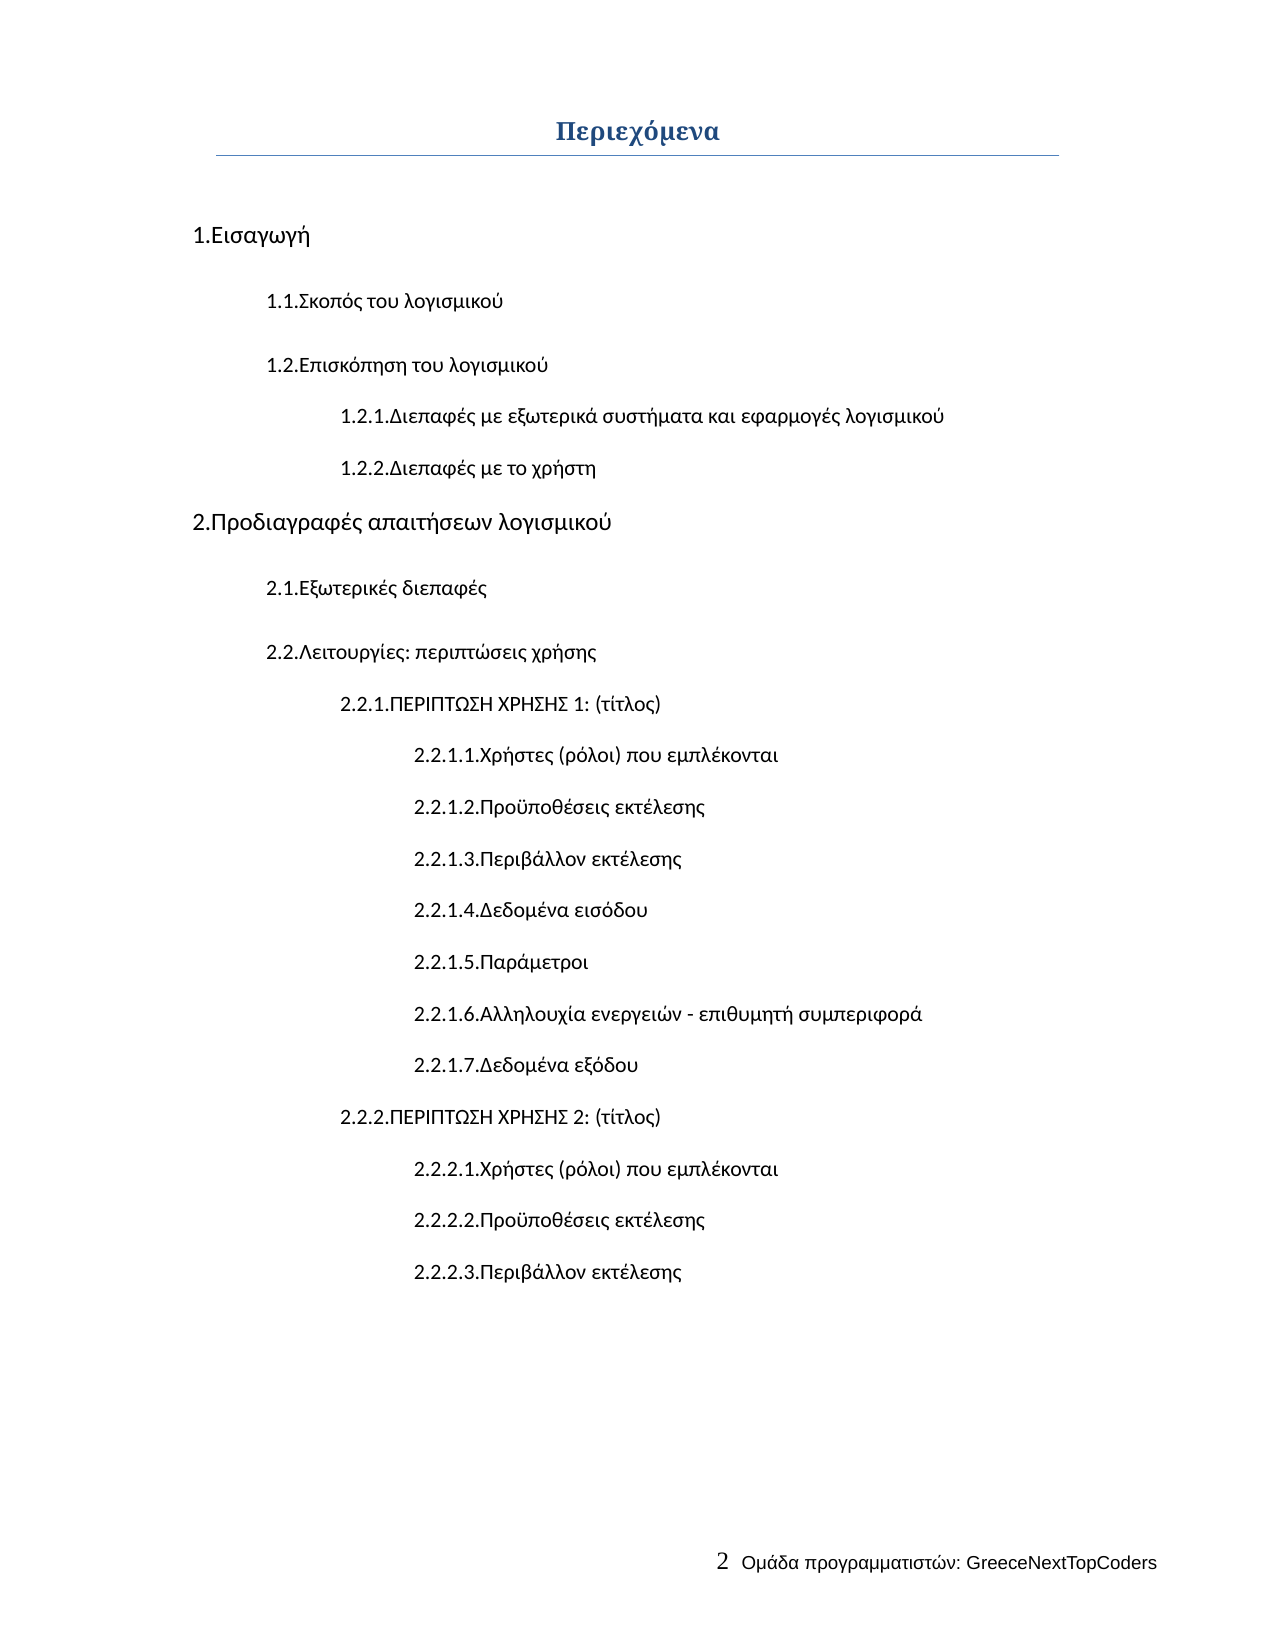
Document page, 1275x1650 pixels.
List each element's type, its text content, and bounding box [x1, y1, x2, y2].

subtitle 1.2.2.Διεπαφές με το χρήστη [118, 454, 1157, 481]
subtitle 2.2.Λειτουργίες: περιπτώσεις χρήσης [118, 638, 1157, 665]
subtitle 2.2.1.5.Παράμετροι [118, 948, 1157, 975]
subtitle 2.2.2.3.Περιβάλλον εκτέλεσης [118, 1258, 1157, 1285]
subtitle 2.2.1.ΠΕΡΙΠΤΩΣΗ ΧΡΗΣΗΣ 1: (τίτλος) [118, 690, 1157, 716]
subtitle 2.2.1.1.Χρήστες (ρόλοι) που εμπλέκονται [118, 741, 1157, 768]
subtitle 1.2.Επισκόπηση του λογισμικού [118, 351, 1157, 378]
subtitle 2.2.1.7.Δεδομένα εξόδου [118, 1051, 1157, 1078]
subtitle 2.2.1.6.Αλληλουχία ενεργειών - επιθυμητή συμπεριφορά [118, 1000, 1157, 1026]
subtitle 1.1.Σκοπός του λογισμικού [118, 287, 1157, 313]
subtitle 1.2.1.Διεπαφές με εξωτερικά συστήματα και εφαρμογές λογισμικού [118, 403, 1157, 429]
subtitle 2.2.1.2.Προϋποθέσεις εκτέλεσης [118, 793, 1157, 820]
subtitle 1.Εισαγωγή [118, 219, 1157, 249]
subtitle 2.2.1.3.Περιβάλλον εκτέλεσης [118, 845, 1157, 871]
subtitle 2.Προδιαγραφές απαιτήσεων λογισμικού [118, 506, 1157, 536]
subtitle 2.1.Εξωτερικές διεπαφές [118, 574, 1157, 601]
subtitle 2.2.2.2.Προϋποθέσεις εκτέλεσης [118, 1206, 1157, 1233]
subtitle 2.2.2.ΠΕΡΙΠΤΩΣΗ ΧΡΗΣΗΣ 2: (τίτλος) [266, 1103, 1157, 1130]
subtitle 2.2.1.4.Δεδομένα εισόδου [118, 896, 1157, 923]
subtitle 2.2.2.1.Χρήστες (ρόλοι) που εμπλέκονται [118, 1155, 1157, 1181]
text Περιεχόμενα [216, 118, 1059, 155]
